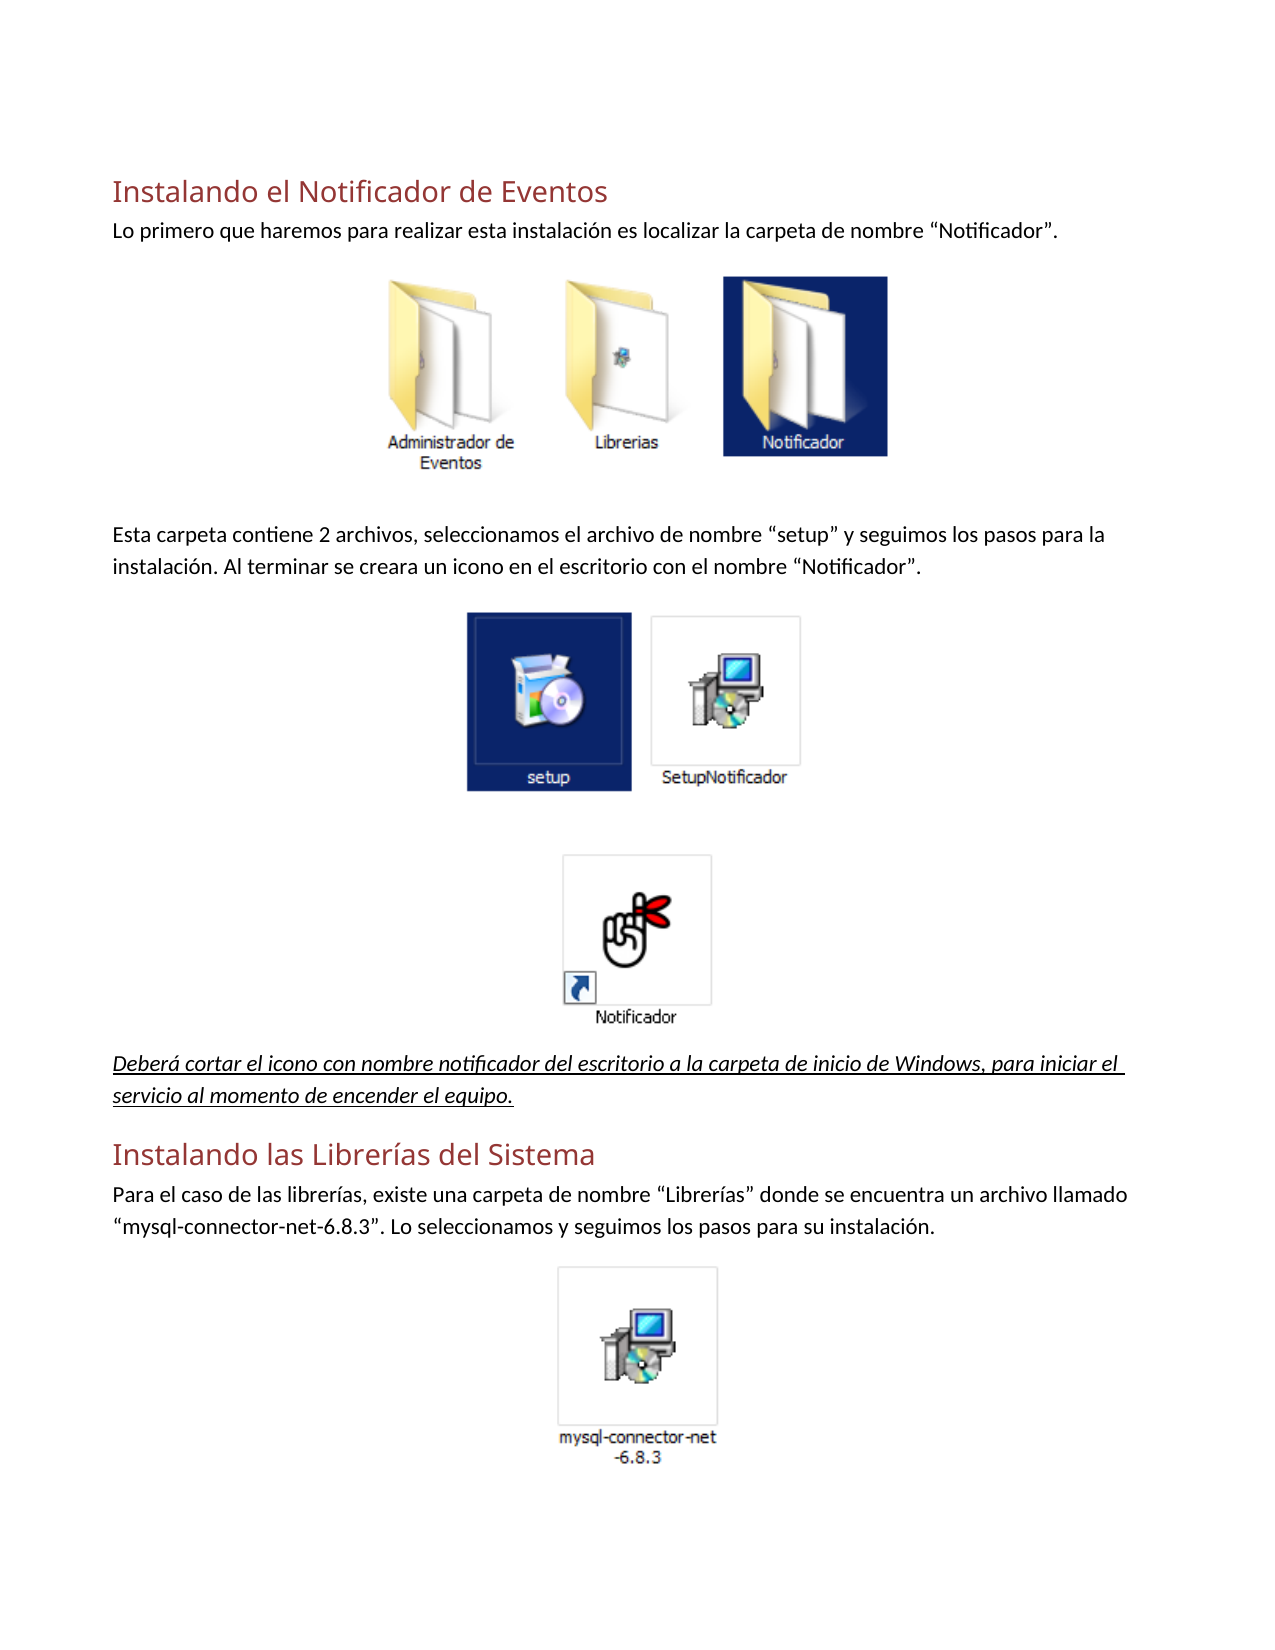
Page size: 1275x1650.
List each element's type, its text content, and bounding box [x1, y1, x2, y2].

picture [370, 269, 905, 496]
subtitle Instalando las Librerías del Sistema [112, 1134, 1162, 1174]
picture [561, 853, 714, 1025]
text Lo primero que haremos para realizar esta instalación es localizar la carpeta de nombre “Notificador”. [112, 216, 1162, 244]
picture [458, 605, 817, 829]
text Deberá cortar el icono con nombre notificador del escritorio a la carpeta de inicio de Windows, para iniciar el servicio al momento de encender el equipo. [112, 1049, 1162, 1109]
text Para el caso de las librerías, existe una carpeta de nombre “Librerías” donde se encuentra un archivo llamado “mysql-connector-net-6.8.3”. Lo seleccionamos y seguimos los pasos para su instalación. [112, 1180, 1162, 1240]
text Esta carpeta contiene 2 archivos, seleccionamos el archivo de nombre “setup” y seguimos los pasos para la instalación. Al terminar se creara un icono en el escritorio con el nombre “Notificador”. [112, 520, 1162, 580]
subtitle Instalando el Notificador de Eventos [112, 171, 1162, 211]
picture [556, 1265, 719, 1470]
